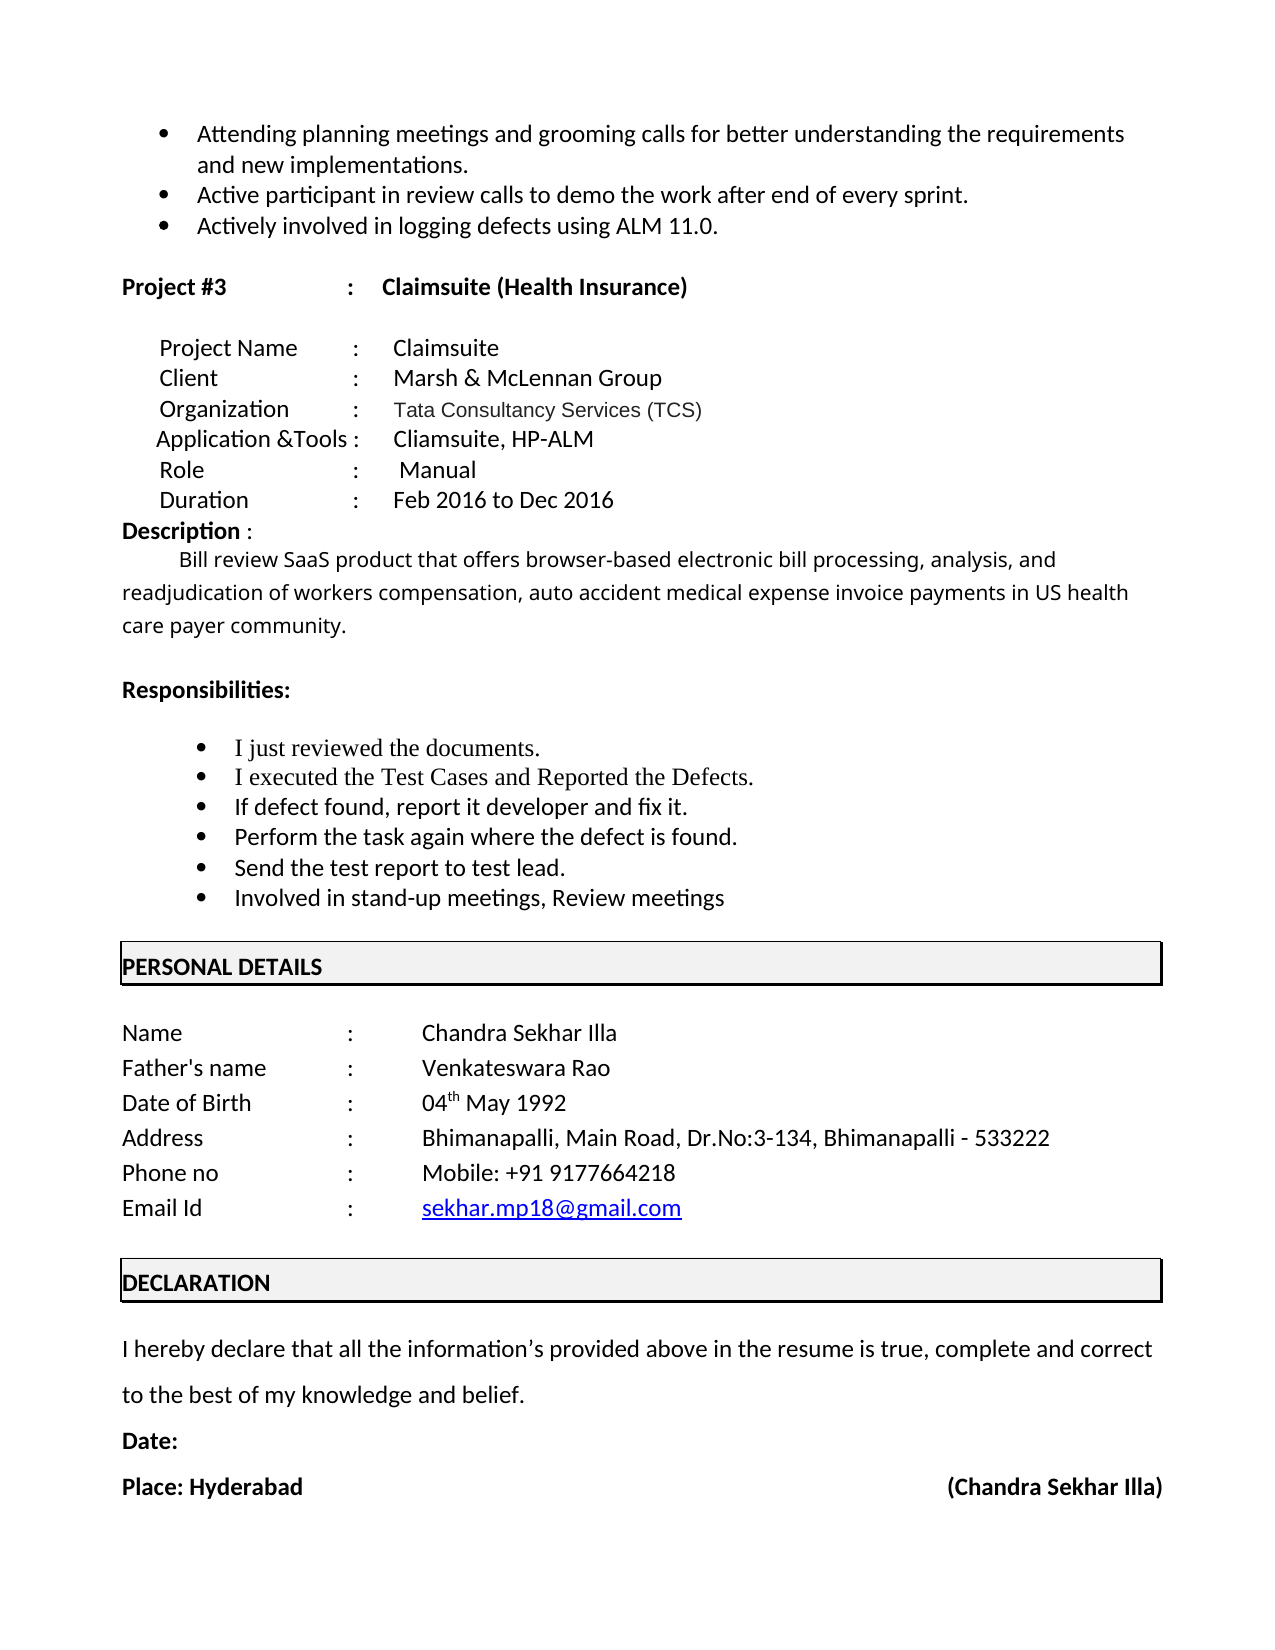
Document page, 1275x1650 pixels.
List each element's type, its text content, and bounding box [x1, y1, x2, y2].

text Client : Marsh & McLennan Group [122, 362, 1167, 393]
text Duration : Feb 2016 to Dec 2016 [159, 484, 1167, 515]
list Perform the task again where the defect is found. [197, 821, 1167, 852]
text Project Name : Claimsuite [122, 332, 1167, 362]
list Send the test report to test lead. [197, 852, 1167, 882]
text Description : [122, 515, 1167, 546]
text Date of Birth : 04th May 1992 [122, 1087, 1167, 1117]
text Bill review SaaS product that offers browser-based electronic bill processing, analysis, and readjudication of workers compensation, auto accident medical expense invoice payments in US health care payer community. [122, 546, 1167, 639]
list Attending planning meetings and grooming calls for better understanding the requirements and new implementations. [159, 118, 1167, 179]
text PERSONAL DETAILS [122, 942, 1160, 983]
text Project #3 : Claimsuite (Health Insurance) [122, 271, 1167, 301]
text Email Id : sekhar.mp18@gmail.com [122, 1192, 1167, 1222]
list Actively involved in logging defects using ALM 11.0. [159, 210, 1167, 240]
text Date: [122, 1425, 1167, 1456]
list Involved in stand-up meetings, Review meetings [197, 882, 1167, 913]
text Father's name : Venkateswara Rao [122, 1052, 1167, 1082]
text Address : Bhimanapalli, Main Road, Dr.No:3-134, Bhimanapalli - 533222 [122, 1122, 1167, 1152]
text Phone no : Mobile: +91 9177664218 [122, 1157, 1167, 1187]
list Active participant in review calls to demo the work after end of every sprint. [159, 179, 1167, 210]
text Application &Tools : Cliamsuite, HP-ALM [122, 423, 1167, 454]
list If defect found, report it developer and fix it. [197, 791, 1167, 821]
text Place: Hyderabad (Chandra Sekhar Illa) [122, 1471, 1167, 1501]
text Organization : Tata Consultancy Services (TCS) [122, 393, 1167, 423]
list I executed the Test Cases and Reported the Defects. [197, 762, 1167, 791]
text I hereby declare that all the information’s provided above in the resume is true, complete and correct to the best of my knowledge and belief. [122, 1333, 1167, 1410]
text Responsibilities: [122, 674, 1167, 704]
text DECLARATION [122, 1259, 1160, 1300]
text Name : Chandra Sekhar Illa [122, 1017, 1167, 1047]
text Role : Manual [159, 454, 1167, 484]
list I just reviewed the documents. [197, 733, 1167, 762]
